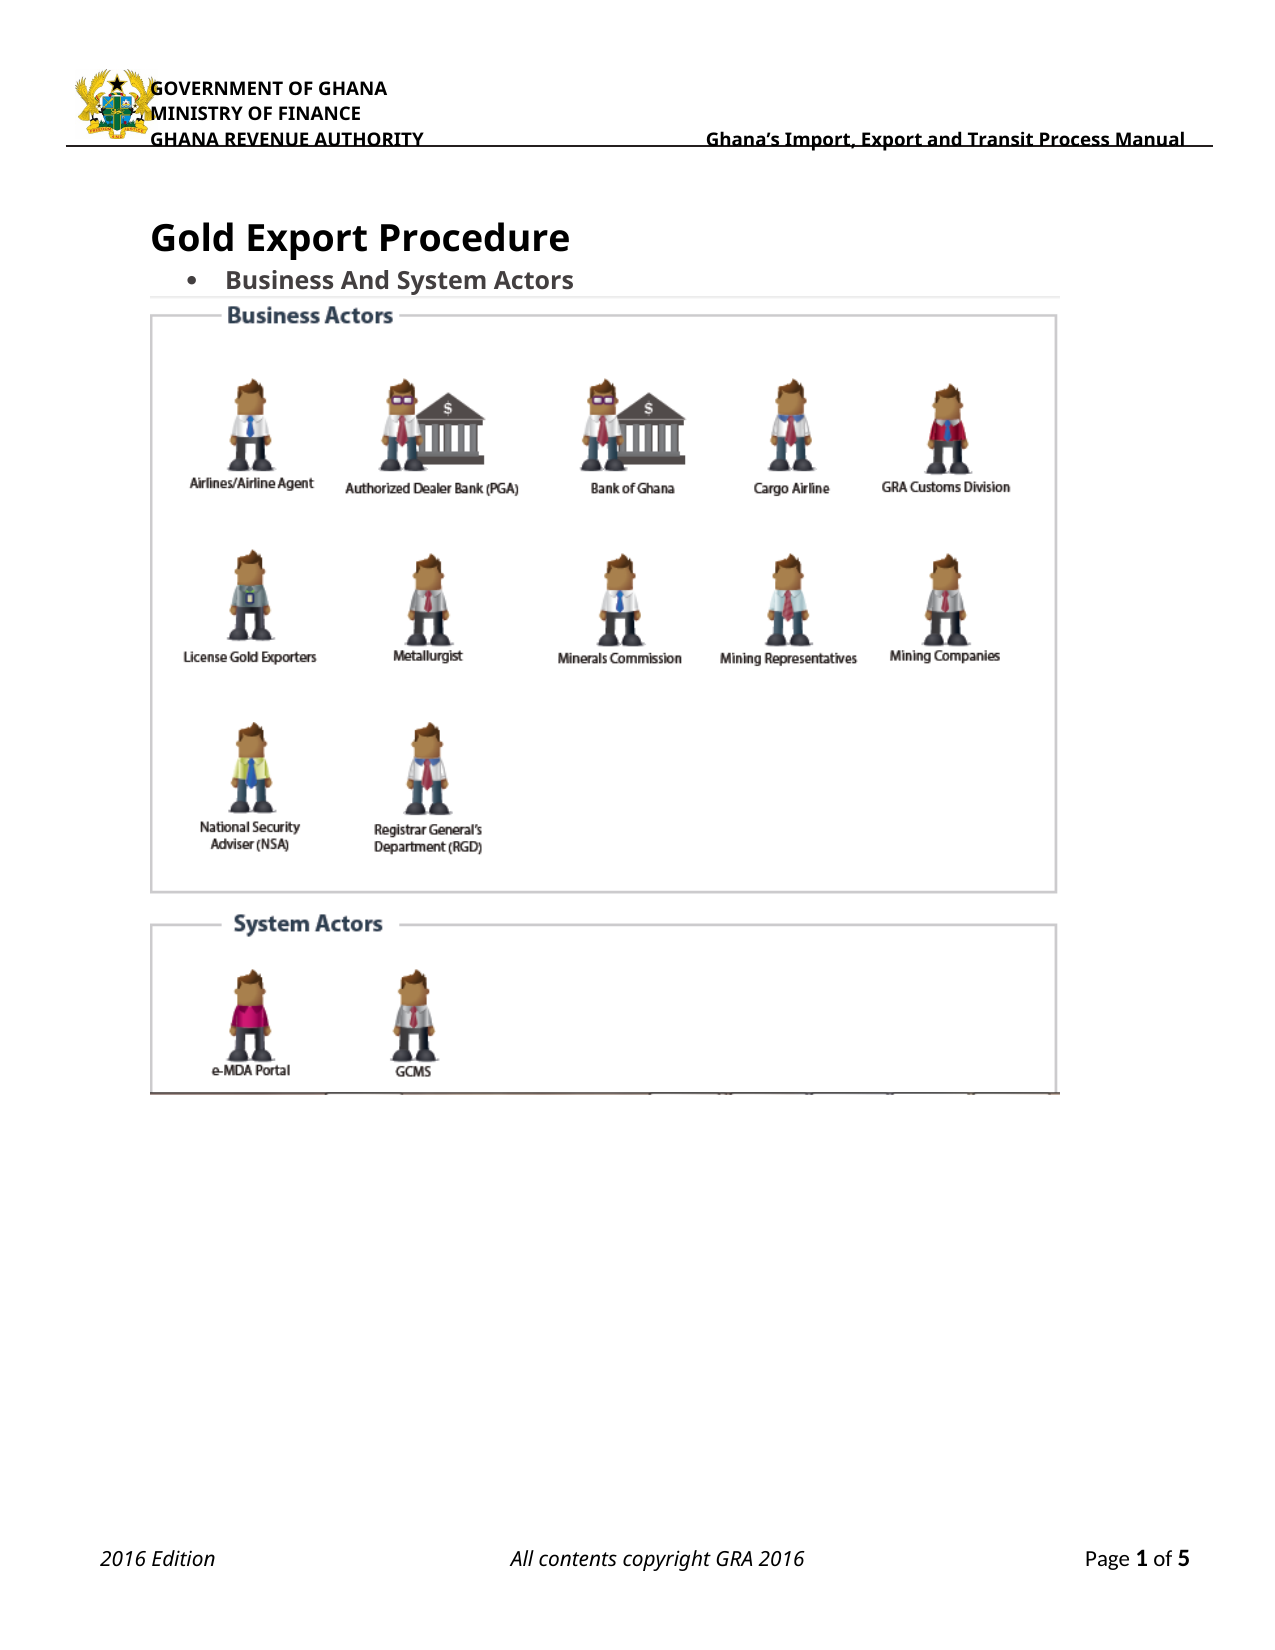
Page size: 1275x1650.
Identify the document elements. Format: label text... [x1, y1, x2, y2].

list Business And System Actors [187, 263, 1125, 297]
text Gold Export Procedure [150, 212, 1125, 263]
picture [150, 296, 1060, 1095]
picture [75, 69, 158, 139]
